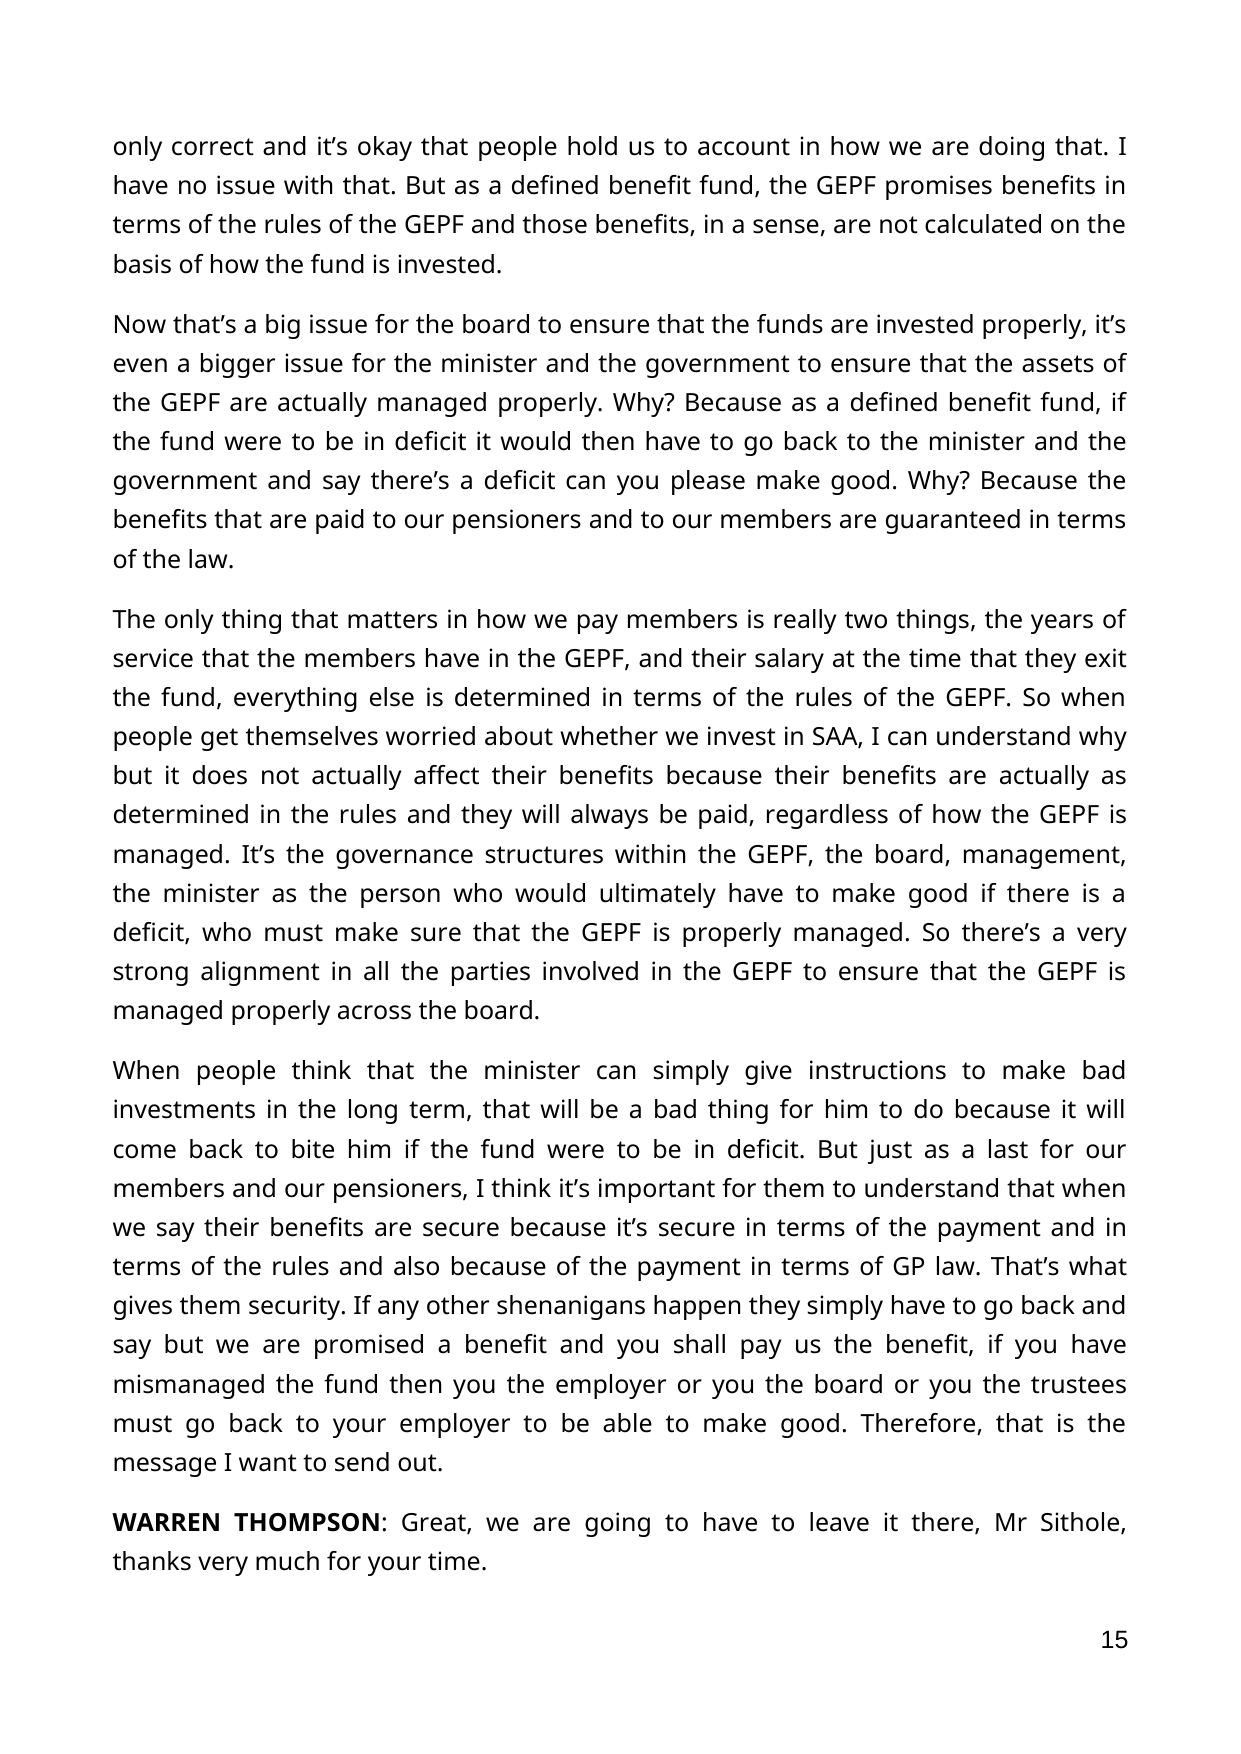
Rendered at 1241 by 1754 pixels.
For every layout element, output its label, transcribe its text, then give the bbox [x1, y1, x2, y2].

text When people think that the minister can simply give instructions to make bad investments in the long term, that will be a bad thing for him to do because it will come back to bite him if the fund were to be in deficit. But just as a last for our members and our pensioners, I think it’s important for them to understand that when we say their benefits are secure because it’s secure in terms of the payment and in terms of the rules and also because of the payment in terms of GP law. That’s what gives them security. If any other shenanigans happen they simply have to go back and say but we are promised a benefit and you shall pay us the benefit, if you have mismanaged the fund then you the employer or you the board or you the trustees must go back to your employer to be able to make good. Therefore, that is the message I want to send out. [112, 1053, 1128, 1479]
text The only thing that matters in how we pay members is really two things, the years of service that the members have in the GEPF, and their salary at the time that they exit the fund, everything else is determined in terms of the rules of the GEPF. So when people get themselves worried about whether we invest in SAA, I can understand why but it does not actually affect their benefits because their benefits are actually as determined in the rules and they will always be paid, regardless of how the GEPF is managed. It’s the governance structures within the GEPF, the board, management, the minister as the person who would ultimately have to make good if there is a deficit, who must make sure that the GEPF is properly managed. So there’s a very strong alignment in all the parties involved in the GEPF to ensure that the GEPF is managed properly across the board. [112, 601, 1128, 1027]
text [112, 129, 1128, 280]
text Now that’s a big issue for the board to ensure that the funds are invested properly, it’s even a bigger issue for the minister and the government to ensure that the assets of the GEPF are actually managed properly. Why? Because as a defined benefit fund, if the fund were to be in deficit it would then have to go back to the minister and the government and say there’s a deficit can you please make good. Why? Because the benefits that are paid to our pensioners and to our members are guaranteed in terms of the law. [112, 306, 1128, 575]
text WARREN THOMPSON: Great, we are going to have to leave it there, Mr Sithole, thanks very much for your time. [112, 1505, 1128, 1578]
